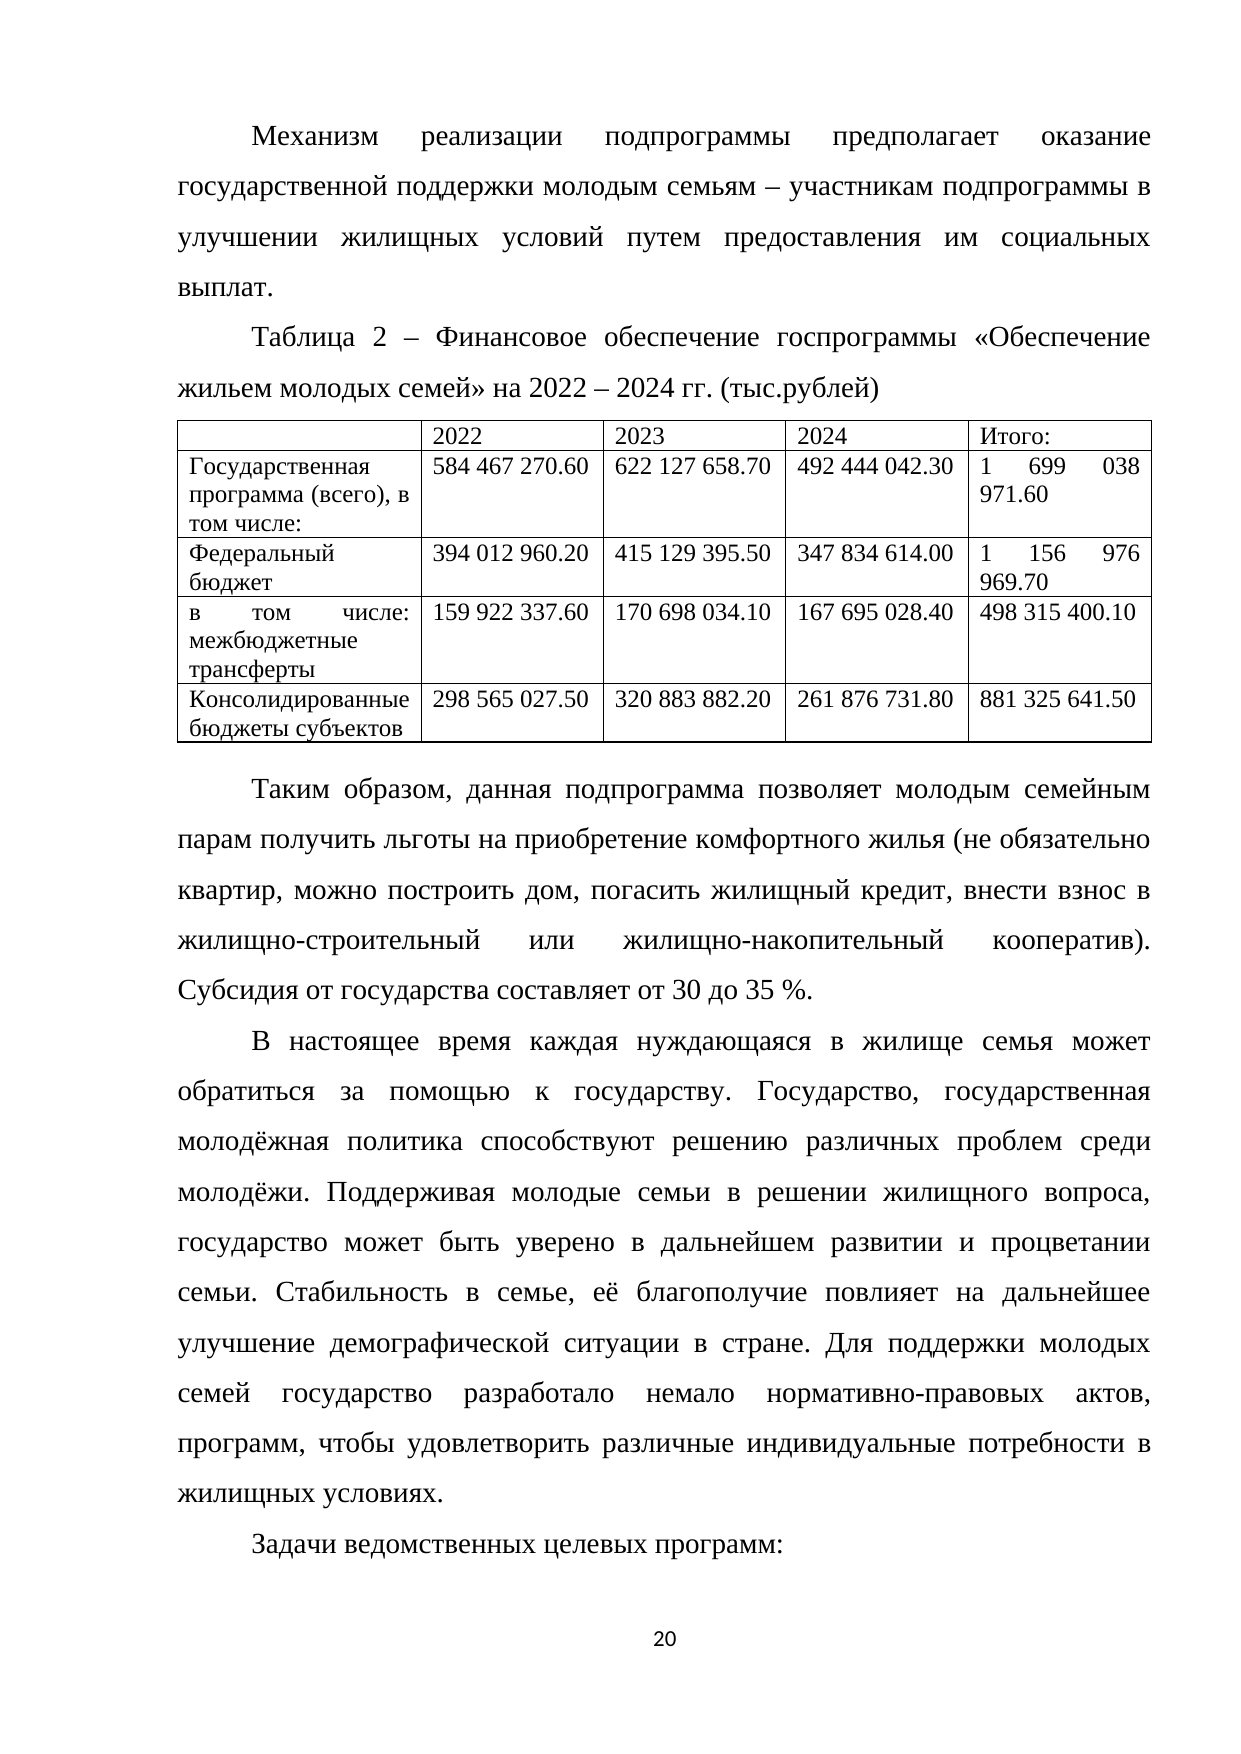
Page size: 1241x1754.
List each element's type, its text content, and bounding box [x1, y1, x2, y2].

table_header 2022 [422, 421, 603, 450]
table_cell 622 127 658.70 [604, 451, 785, 537]
table_cell 320 883 882.20 [604, 684, 785, 741]
text В настоящее время каждая нуждающаяся в жилище семья может обратиться за помощью к государству. Государство, государственная молодёжная политика способствуют решению различных проблем среди молодёжи. Поддерживая молодые семьи в решении жилищного вопроса, государство может быть уверено в дальнейшем развитии и процветании семьи. Стабильность в семье, её благополучие повлияет на дальнейшее улучшение демографической ситуации в стране. Для поддержки молодых семей государство разработало немало нормативно-правовых актов, программ, чтобы удовлетворить различные индивидуальные потребности в жилищных условиях. [177, 1023, 1152, 1509]
table_cell 261 876 731.80 [786, 684, 968, 741]
table_header 2023 [604, 421, 785, 450]
table_header 2024 [786, 421, 968, 450]
text Механизм реализации подпрограммы предполагает оказание государственной поддержки молодым семьям – участникам подпрограммы в улучшении жилищных условий путем предоставления им социальных выплат. [177, 118, 1152, 303]
table_header [178, 421, 421, 450]
table_header Итого: [969, 421, 1151, 450]
table_cell 159 922 337.60 [422, 597, 603, 683]
text Таким образом, данная подпрограмма позволяет молодым семейным парам получить льготы на приобретение комфортного жилья (не обязательно квартир, можно построить дом, погасить жилищный кредит, внести взнос в жилищно-строительный или жилищно-накопительный кооператив). Субсидия от государства составляет от 30 до 35 %. [177, 771, 1152, 1006]
table_cell 492 444 042.30 [786, 451, 968, 537]
table_cell 347 834 614.00 [786, 538, 968, 596]
table_cell 1 156 976 969.70 [969, 538, 1151, 596]
text Задачи ведомственных целевых программ: [177, 1526, 1152, 1559]
table_cell Консолидированные бюджеты субъектов [178, 684, 421, 741]
table_cell 415 129 395.50 [604, 538, 785, 596]
table_cell в том числе: межбюджетные трансферты [178, 597, 421, 683]
table_cell 170 698 034.10 [604, 597, 785, 683]
text Таблица 2 – Финансовое обеспечение госпрограммы «Обеспечение жильем молодых семей» на 2022 – 2024 гг. (тыс.рублей) [177, 319, 1152, 403]
table_cell 298 565 027.50 [422, 684, 603, 741]
table_cell 167 695 028.40 [786, 597, 968, 683]
table_cell Федеральный бюджет [178, 538, 421, 596]
table_cell Государственная программа (всего), в том числе: [178, 451, 421, 537]
table_cell 1 699 038 971.60 [969, 451, 1151, 537]
table_cell 881 325 641.50 [969, 684, 1151, 741]
table_cell 394 012 960.20 [422, 538, 603, 596]
table_cell 584 467 270.60 [422, 451, 603, 537]
table_cell 498 315 400.10 [969, 597, 1151, 683]
